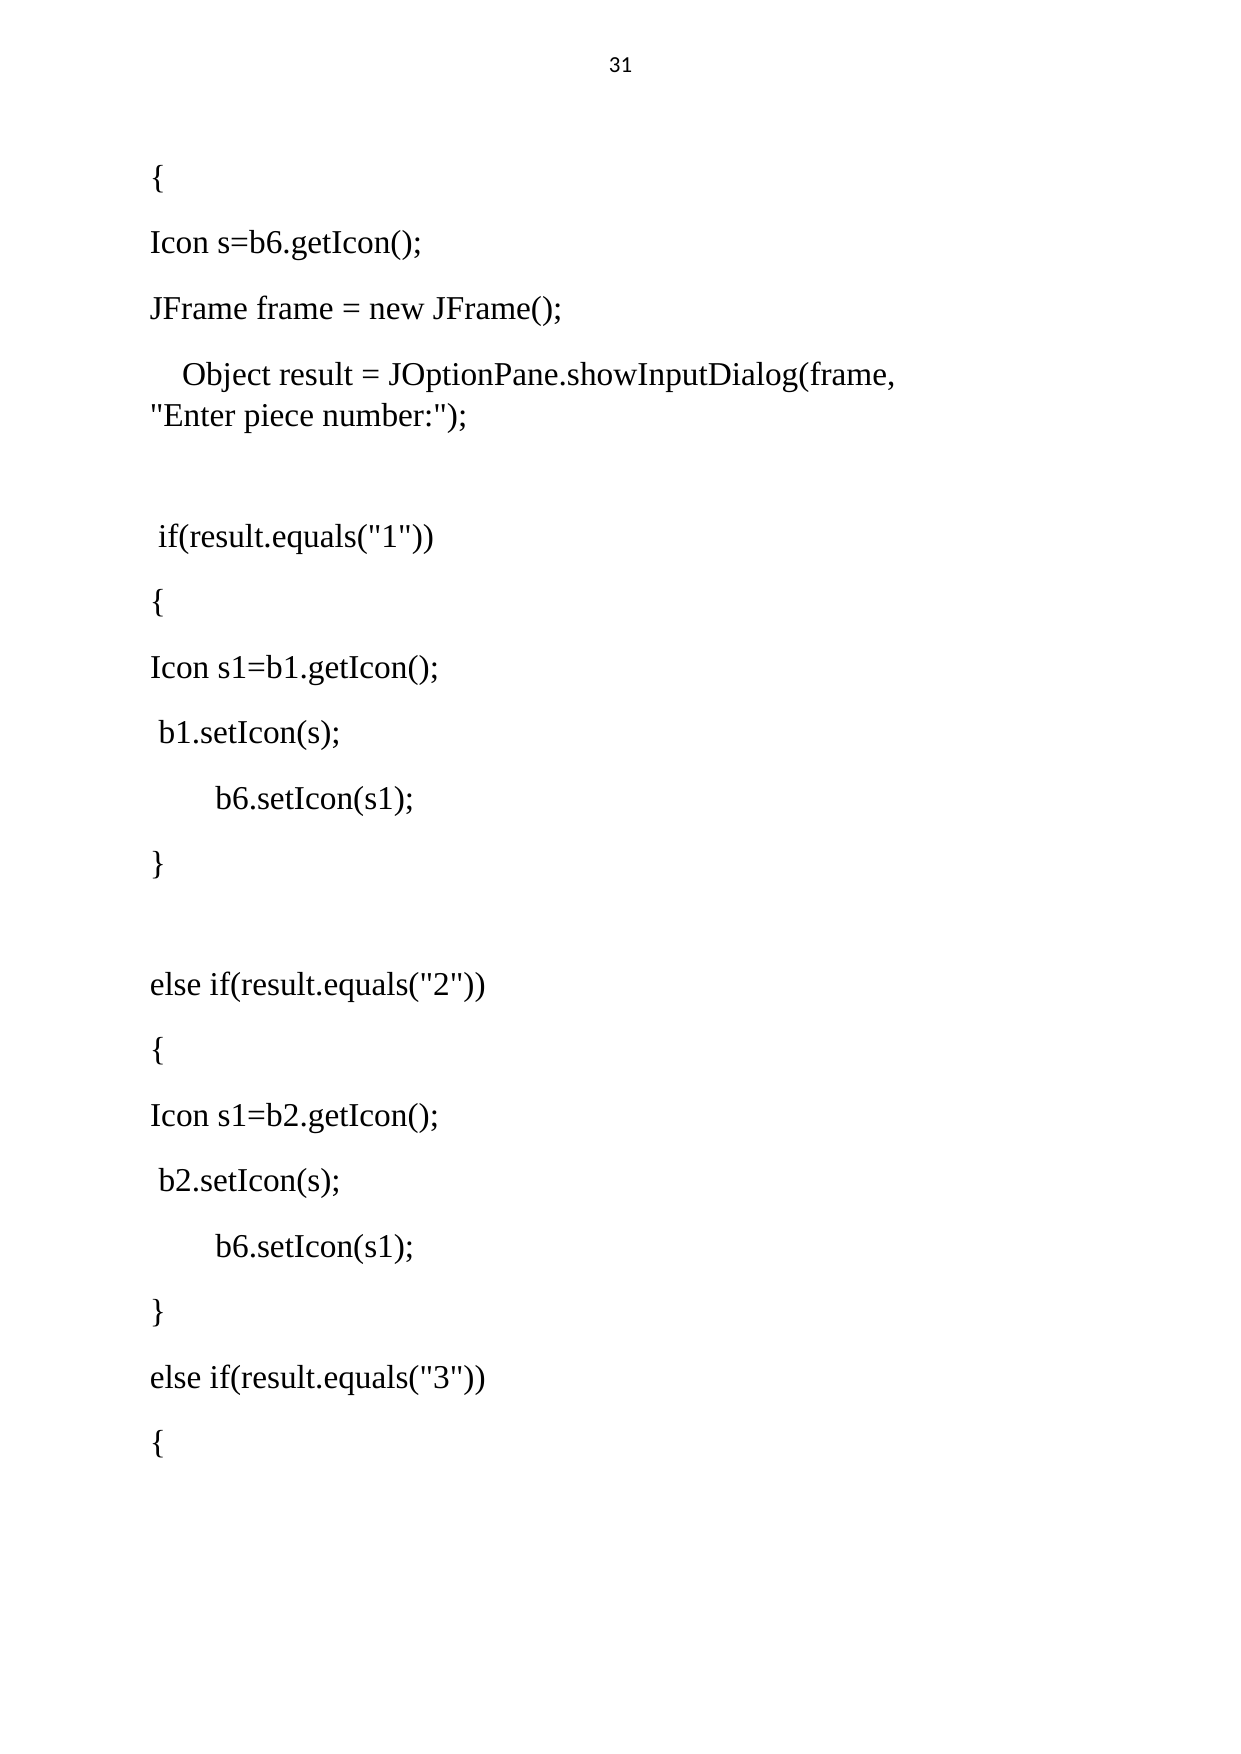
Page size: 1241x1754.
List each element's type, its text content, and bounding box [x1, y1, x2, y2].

text { [148, 581, 978, 620]
text Icon s=b6.getIcon(); [148, 223, 978, 261]
text if(result.equals("1")) [148, 516, 978, 554]
text b2.setIcon(s); [148, 1161, 978, 1199]
text { [148, 1423, 978, 1461]
text { [148, 1030, 978, 1068]
text Icon s1=b2.getIcon(); [148, 1095, 978, 1133]
text b6.setIcon(s1); [148, 778, 978, 816]
text JFrame frame = new JFrame(); [148, 288, 978, 327]
text b6.setIcon(s1); [148, 1226, 978, 1264]
text Object result = JOptionPane.showInputDialog(frame, "Enter piece number:"); [148, 354, 978, 433]
text b1.setIcon(s); [148, 712, 978, 751]
text } [148, 1292, 978, 1330]
text else if(result.equals("3")) [148, 1357, 978, 1396]
text } [148, 843, 978, 882]
text { [148, 157, 978, 196]
text Icon s1=b1.getIcon(); [148, 647, 978, 685]
text else if(result.equals("2")) [148, 964, 978, 1002]
